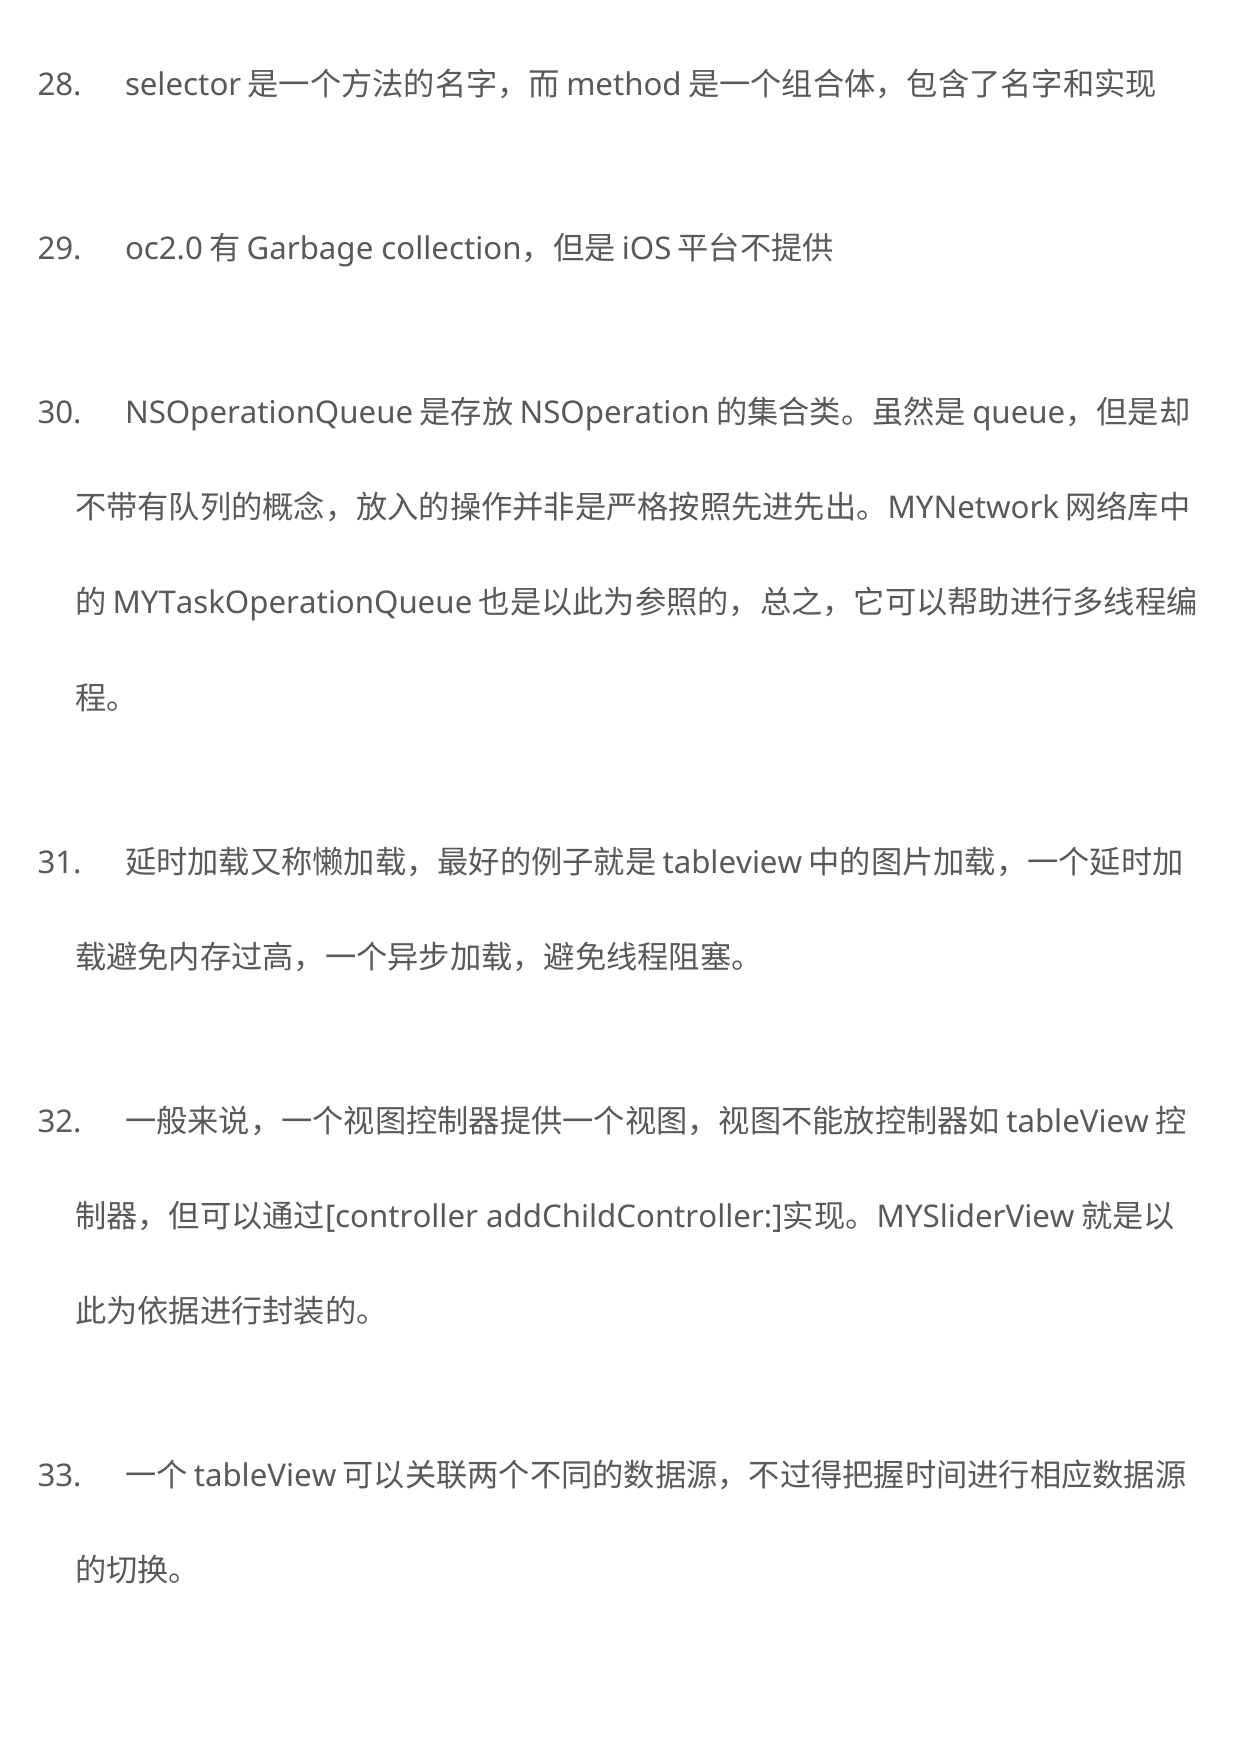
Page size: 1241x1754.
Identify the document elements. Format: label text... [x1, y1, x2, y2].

list NSOperationQueue是存放NSOperation的集合类。虽然是queue，但是却不带有队列的概念，放入的操作并非是严格按照先进先出。MYNetwork网络库中的MYTaskOperationQueue也是以此为参照的，总之，它可以帮助进行多线程编程。 [37, 366, 1202, 739]
list 延时加载又称懒加载，最好的例子就是tableview中的图片加载，一个延时加载避免内存过高，一个异步加载，避免线程阻塞。 [37, 815, 1202, 999]
list selector是一个方法的名字，而method是一个组合体，包含了名字和实现 [37, 38, 1202, 126]
list 一个tableView可以关联两个不同的数据源，不过得把握时间进行相应数据源的切换。 [37, 1429, 1202, 1612]
list 一般来说，一个视图控制器提供一个视图，视图不能放控制器如tableView控制器，但可以通过[controller addChildController:]实现。MYSliderView就是以此为依据进行封装的。 [37, 1074, 1202, 1353]
list oc2.0有Garbage collection，但是iOS平台不提供 [37, 202, 1202, 290]
